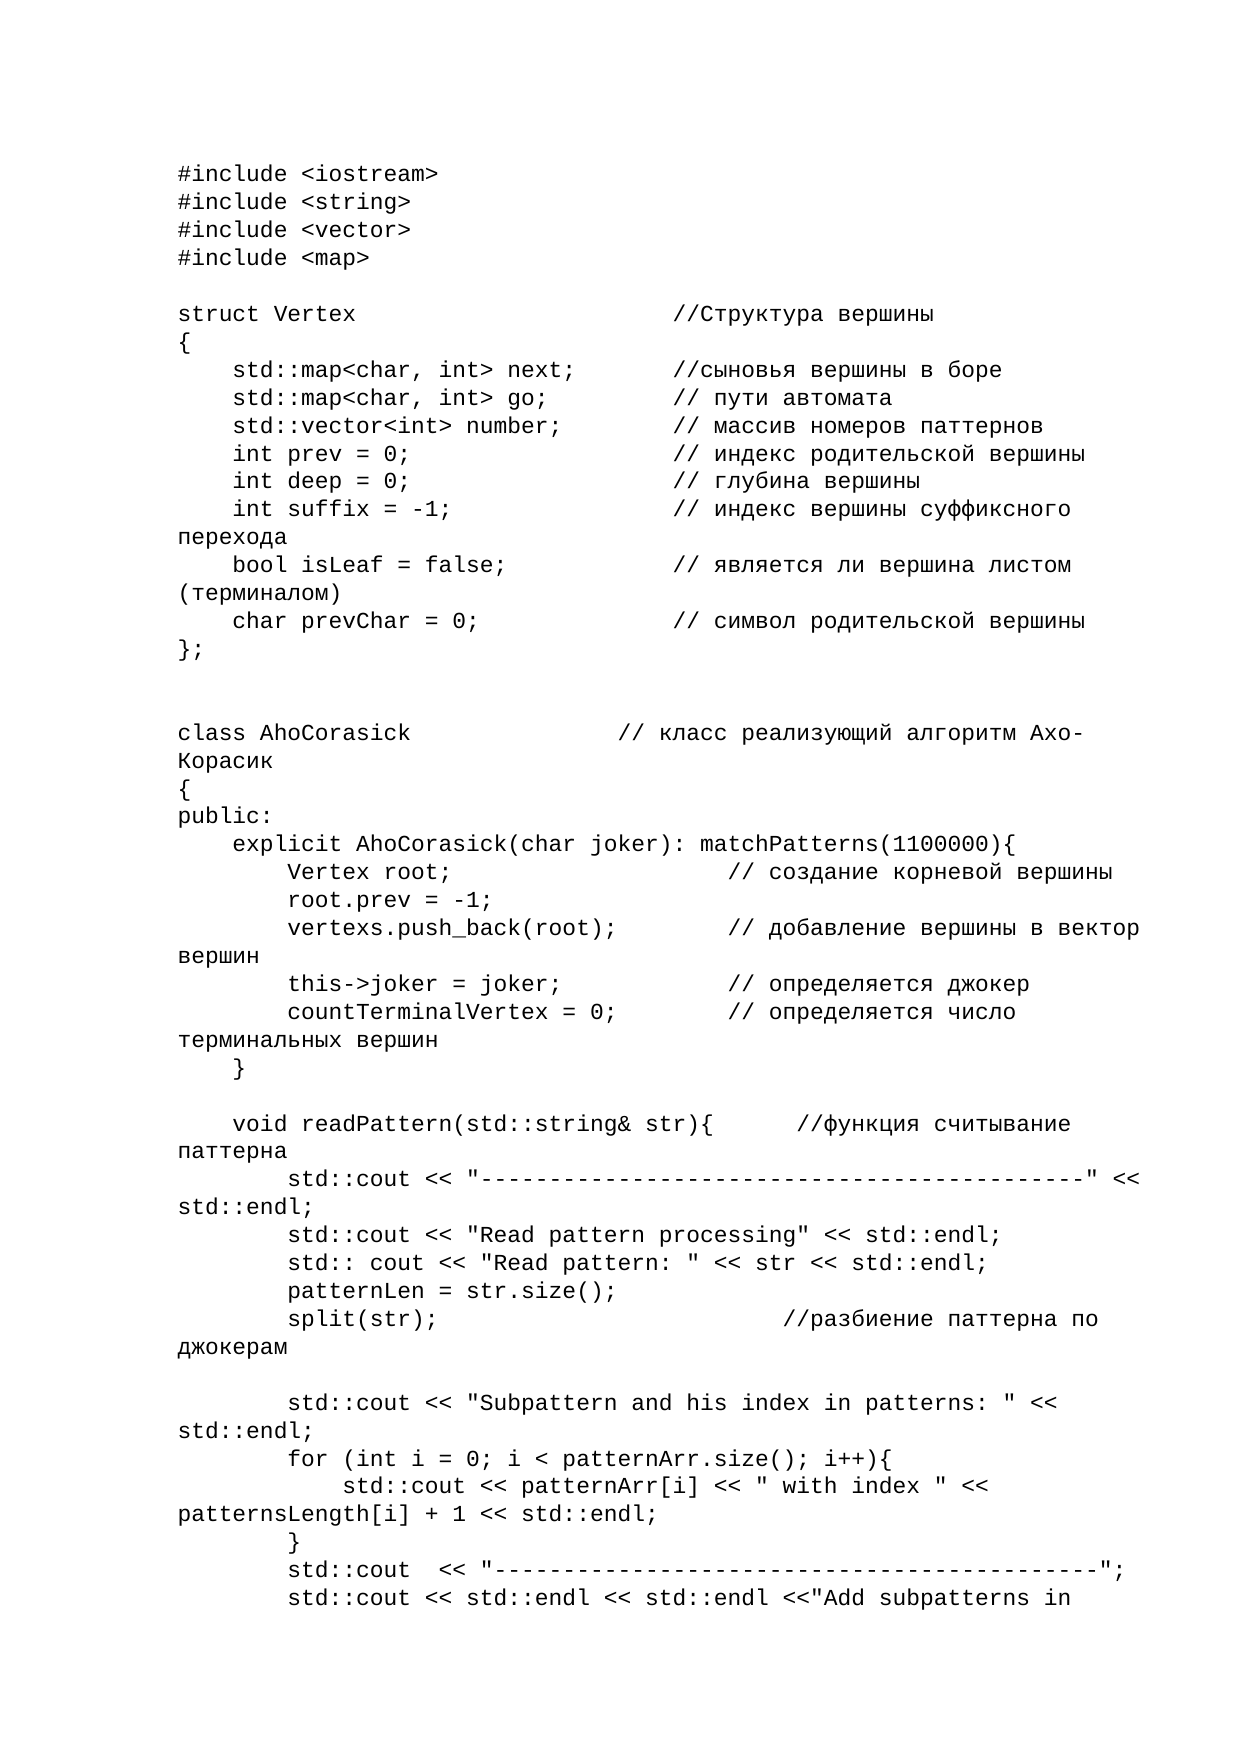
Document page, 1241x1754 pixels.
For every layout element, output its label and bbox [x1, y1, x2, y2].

text [177, 163, 1152, 1612]
